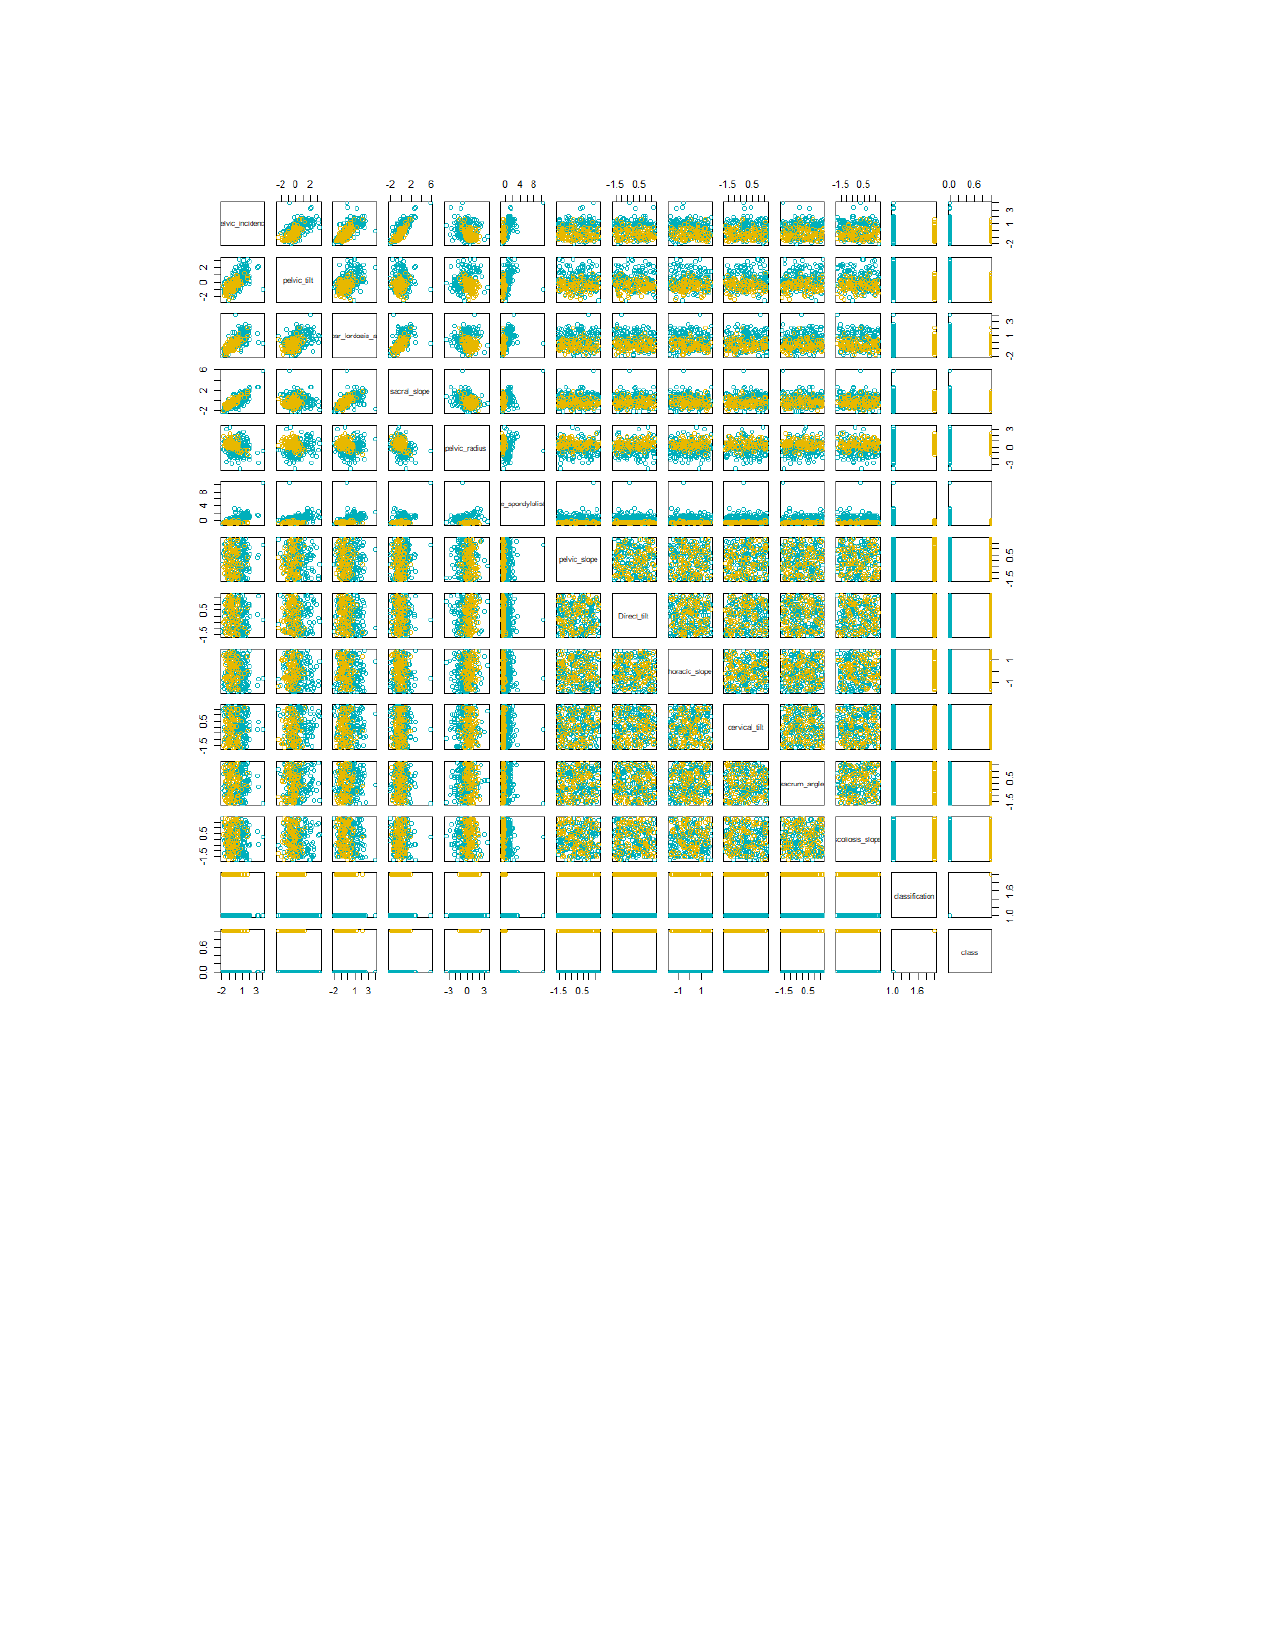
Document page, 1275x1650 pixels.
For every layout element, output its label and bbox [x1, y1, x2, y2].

picture [168, 150, 1044, 1025]
